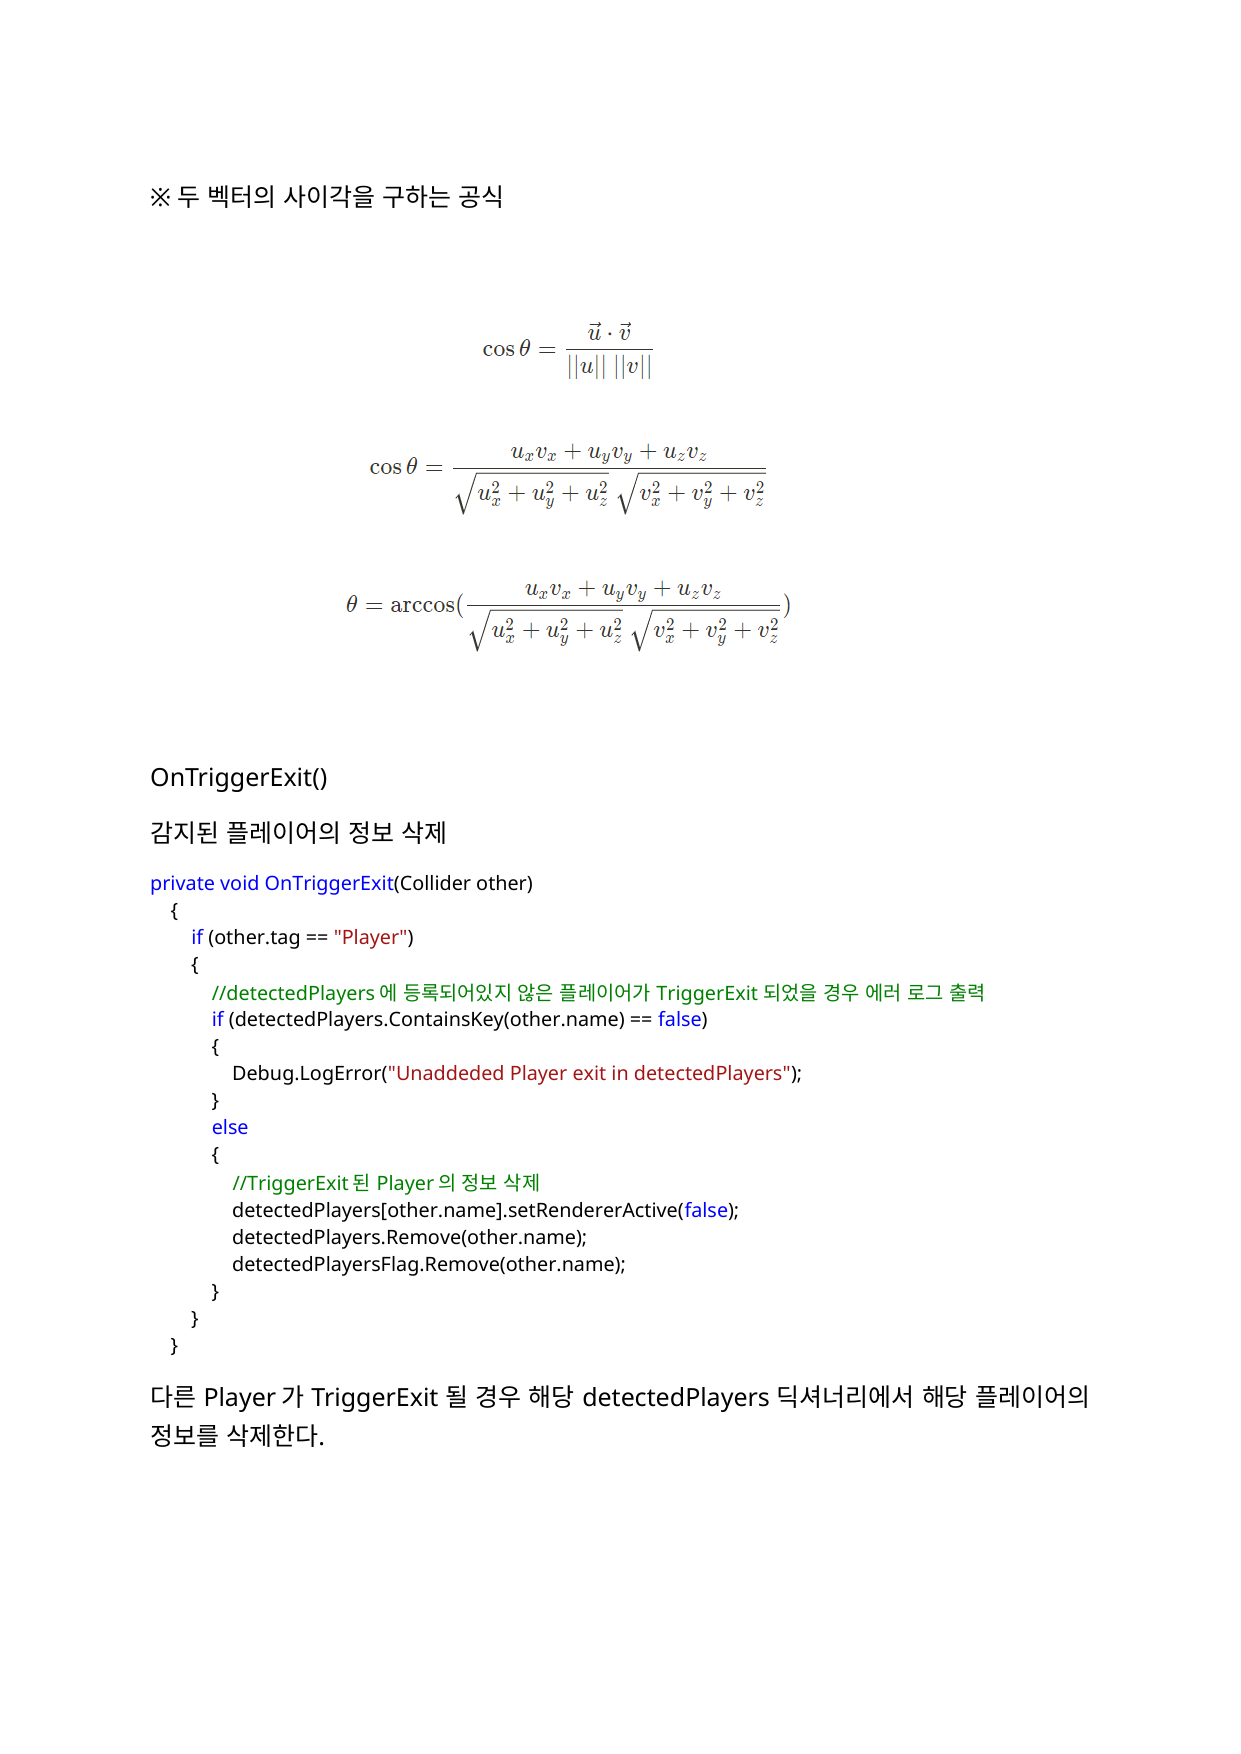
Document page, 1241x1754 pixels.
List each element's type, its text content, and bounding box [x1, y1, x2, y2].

text else [150, 1114, 1090, 1141]
text OnTriggerExit() [150, 760, 1090, 794]
text 감지된 플레이어의 정보 삭제 [150, 813, 1090, 849]
picture [150, 286, 1091, 688]
text } [150, 1087, 1090, 1114]
text detectedPlayers.Remove(other.name); [150, 1223, 1090, 1250]
text { [150, 1141, 1090, 1168]
text detectedPlayersFlag.Remove(other.name); [150, 1250, 1090, 1277]
text } [150, 1277, 1090, 1304]
text //detectedPlayers에 등록되어있지 않은 플레이어가 TriggerExit 되었을 경우 에러 로그 출력 [150, 977, 1090, 1006]
text if (other.tag == "Player") [150, 923, 1090, 950]
text 다른 Player가 TriggerExit 될 경우 해당 detectedPlayers 딕셔너리에서 해당 플레이어의 정보를 삭제한다. [150, 1377, 1090, 1452]
text { [150, 950, 1090, 977]
text { [150, 1033, 1090, 1060]
text } [150, 1331, 1090, 1358]
text { [150, 896, 1090, 923]
text Debug.LogError("Unaddeded Player exit in detectedPlayers"); [150, 1060, 1090, 1087]
text } [150, 1304, 1090, 1331]
text ※ 두 벡터의 사이각을 구하는 공식 [150, 177, 1090, 213]
text detectedPlayers[other.name].setRendererActive(false); [150, 1196, 1090, 1223]
text if (detectedPlayers.ContainsKey(other.name) == false) [150, 1006, 1090, 1033]
text private void OnTriggerExit(Collider other) [150, 869, 1090, 896]
text //TriggerExit된 Player의 정보 삭제 [150, 1168, 1090, 1196]
